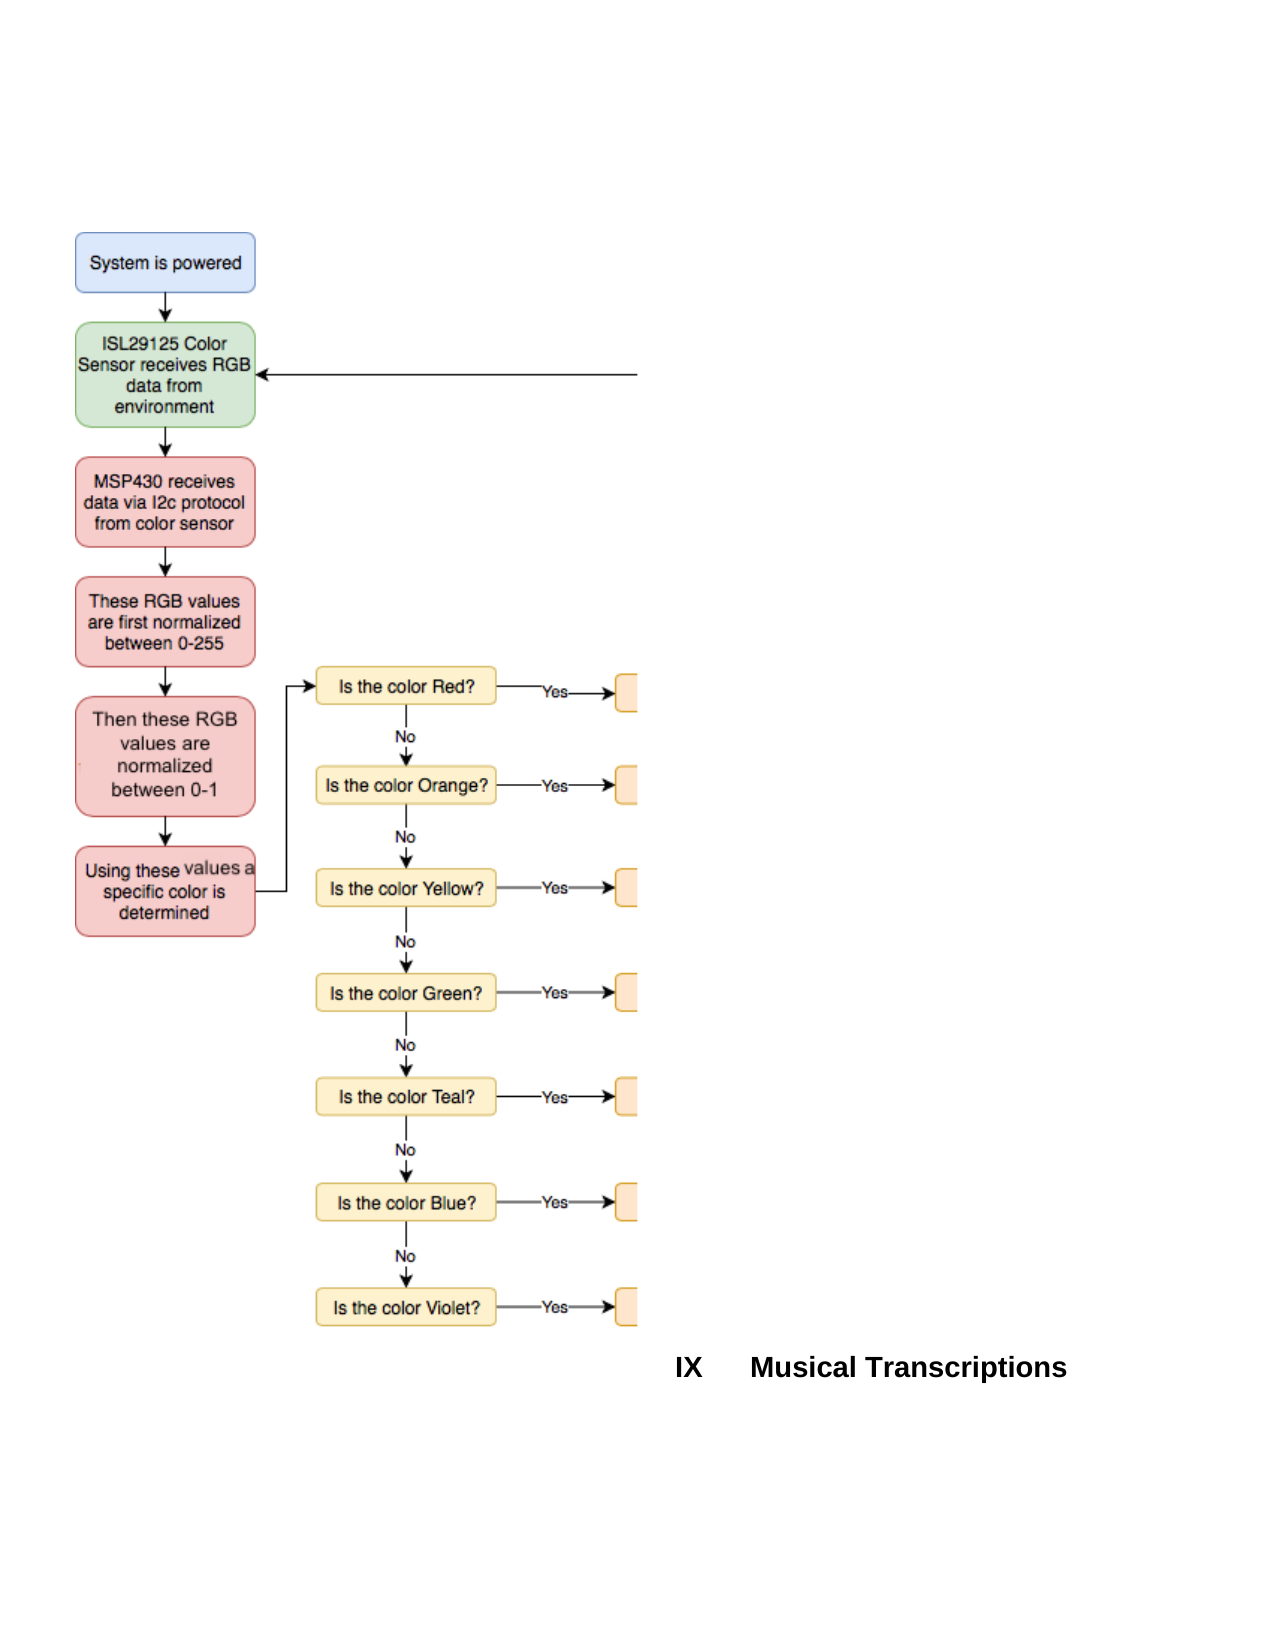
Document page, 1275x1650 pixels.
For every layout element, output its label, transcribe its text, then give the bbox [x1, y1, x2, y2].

picture [75, 232, 638, 1346]
text IX Musical Transcriptions [675, 1350, 1172, 1384]
